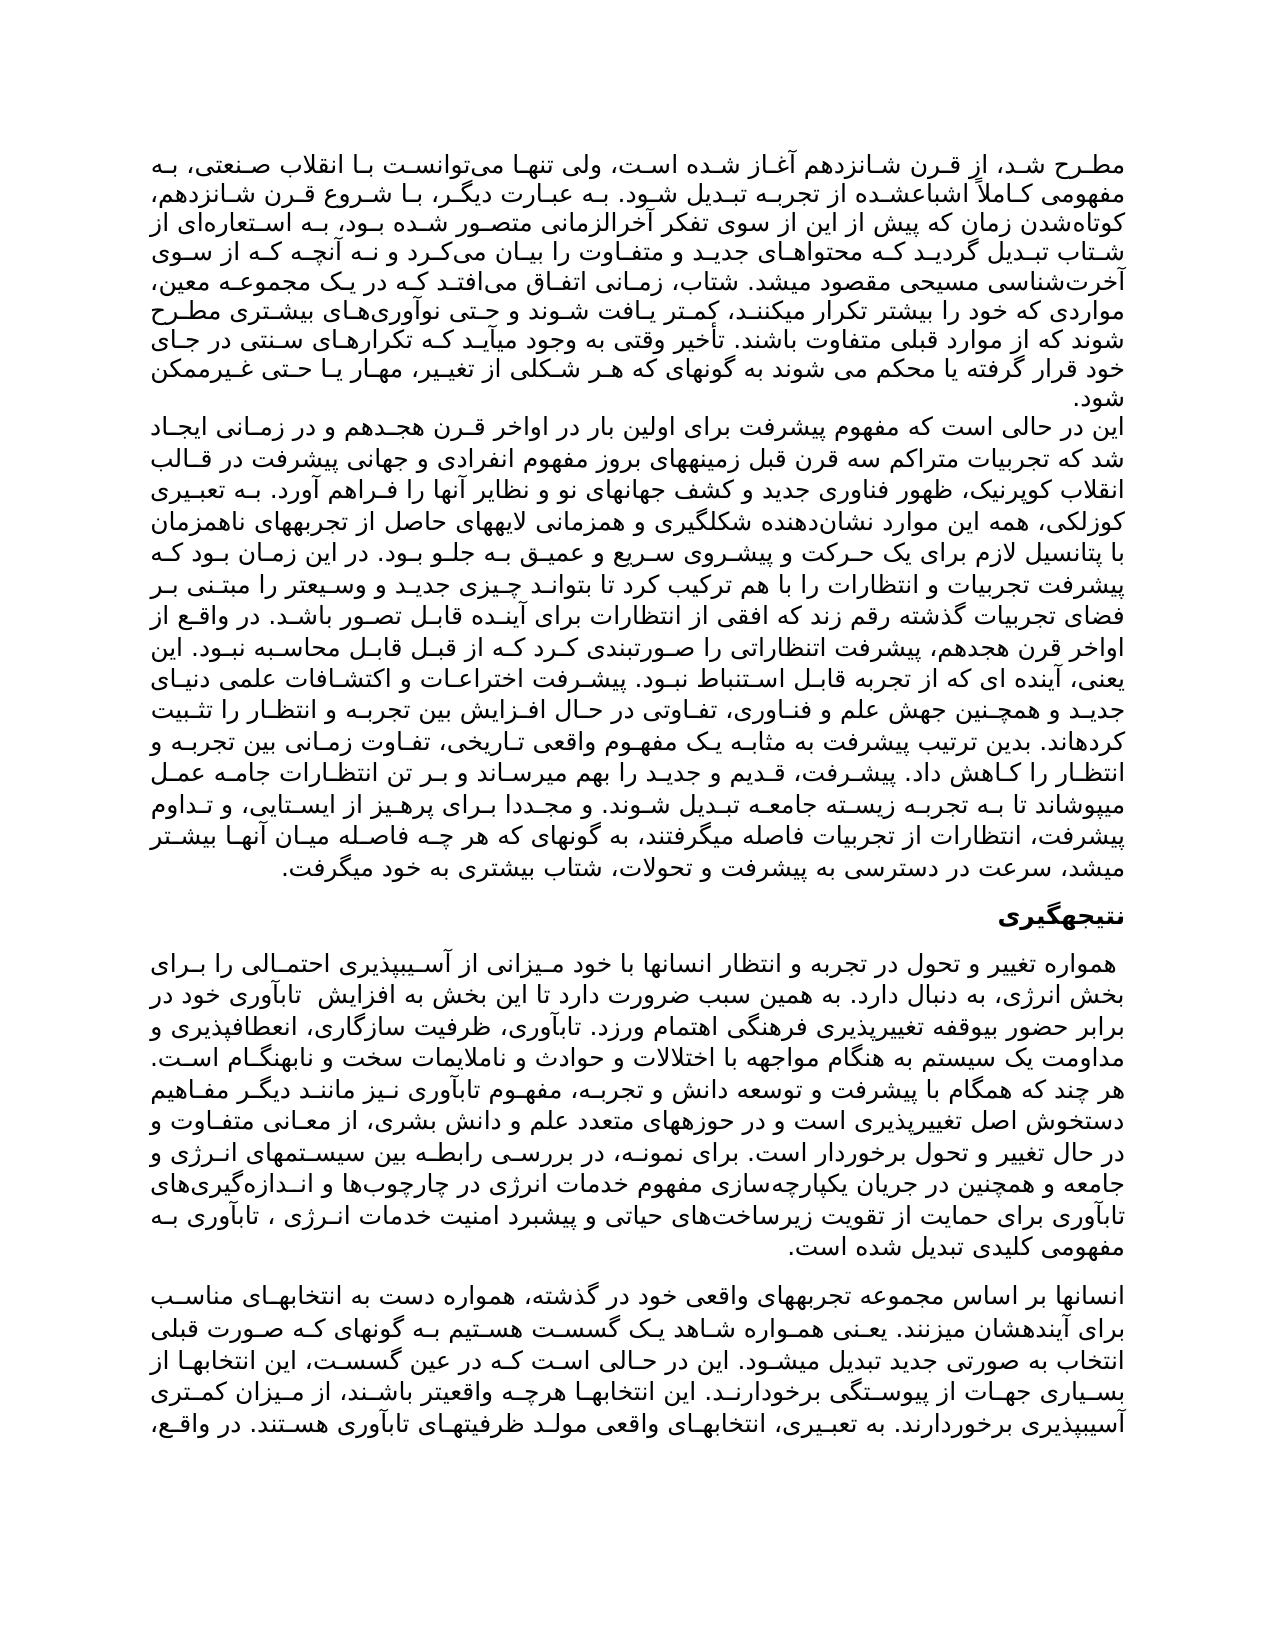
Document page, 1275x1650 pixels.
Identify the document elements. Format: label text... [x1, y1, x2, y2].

text این در حالی است که مفهوم پیشرفت برای اولین بار در اواخر قرن هجدهم و در زمانی ایجاد شد که تجربیات متراکم سه قرن قبل زمینه‎های بروز مفهوم انفرادی و جهانی پیشرفت در قالب انقلاب کوپرنیک، ظهور فناوری جدید و کشف جهان‎های نو و نظایر آنها را فراهم آورد. به تعبیری کوزلکی، همه این موارد نشان‌دهنده شکل‎گیری و همزمانی لایه‎های حاصل از تجربه‎های ناهمزمان با پتانسیل لازم برای یک حرکت و پیشروی سریع و عمیق به جلو بود. در این زمان بود که پیشرفت تجربیات و انتظارات را با هم ترکیب کرد تا بتواند چیزی جدید و وسیعتر را مبتنی بر فضای تجربیات گذشته رقم زند که افقی از انتظارات برای آینده قابل تصور باشد. در واقع از اواخر قرن هجدهم، پیشرفت اتنظاراتی را صورت‎بندی کرد که از قبل قابل محاسبه نبود. این یعنی، آینده ای که از تجربه قابل استنباط نبود. پیشرفت اختراعات و اکتشافات علمی دنیای جدید و همچنین جهش علم و فناوری، تفاوتی در حال افزایش بین تجربه و انتظار را تثبیت کرده‎اند. بدین ترتیب پیشرفت به مثابه یک مفهوم واقعی تاریخی، تفاوت زمانی بین تجربه و انتظار را کاهش داد. پیشرفت، قدیم و جدید را بهم می‎رساند و بر تن انتظارات جامه عمل می‎پوشاند تا به تجربه زیسته جامعه تبدیل شوند. و مجددا برای پرهیز از ایستایی، و تداوم پیشرفت، انتظارات از تجربیات فاصله می‎گرفتند، به گونه‎ای که هر چه فاصله میان آنها بیشتر می‎شد، سرعت در دسترسی به پیشرفت و تحولات، شتاب بیشتری به خود می‎گرفت. [150, 412, 1125, 882]
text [150, 150, 1125, 412]
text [150, 1280, 1125, 1438]
text نتیجه‎گیری [150, 901, 1125, 930]
text همواره تغییر و تحول در تجربه و انتظار انسانها با خود میزانی از آسیب‎پذیری احتمالی را برای بخش انرژی، به دنبال دارد. به همین سبب ضرورت دارد تا این بخش به افزایش تاب‎آوری خود در برابر حضور بی‎وقفه تغییرپذیری فرهنگی اهتمام ورزد. تاب‎آوری، ظرفیت سازگاری، انعطاف‎پذیری و مداومت یک سیستم به هنگام مواجهه با اختلالات و حوادث و ناملایمات سخت و نابهنگام است. هر چند که همگام با پیشرفت و توسعه دانش و تجربه، مفهوم تاب‎آوری نیز مانند دیگر مفاهیم دستخوش اصل تغییرپذیری است و در حوزه‏های متعدد علم و دانش بشری، از معانی متفاوت و در حال تغییر و تحول برخوردار است. برای نمونه، در بررسی رابطه بین سیستم‎های انرژی و جامعه و همچنین در جریان یکپارچه‌سازی مفهوم خدمات انرژی در چارچوب‌ها و اندازه‌گیری‌های تاب‎آوری برای حمایت از تقویت زیرساخت‌های حیاتی و پیشبرد امنیت خدمات انرژی ، تاب‎آوری به مفهومی کلیدی تبدیل شده است. [150, 949, 1125, 1261]
